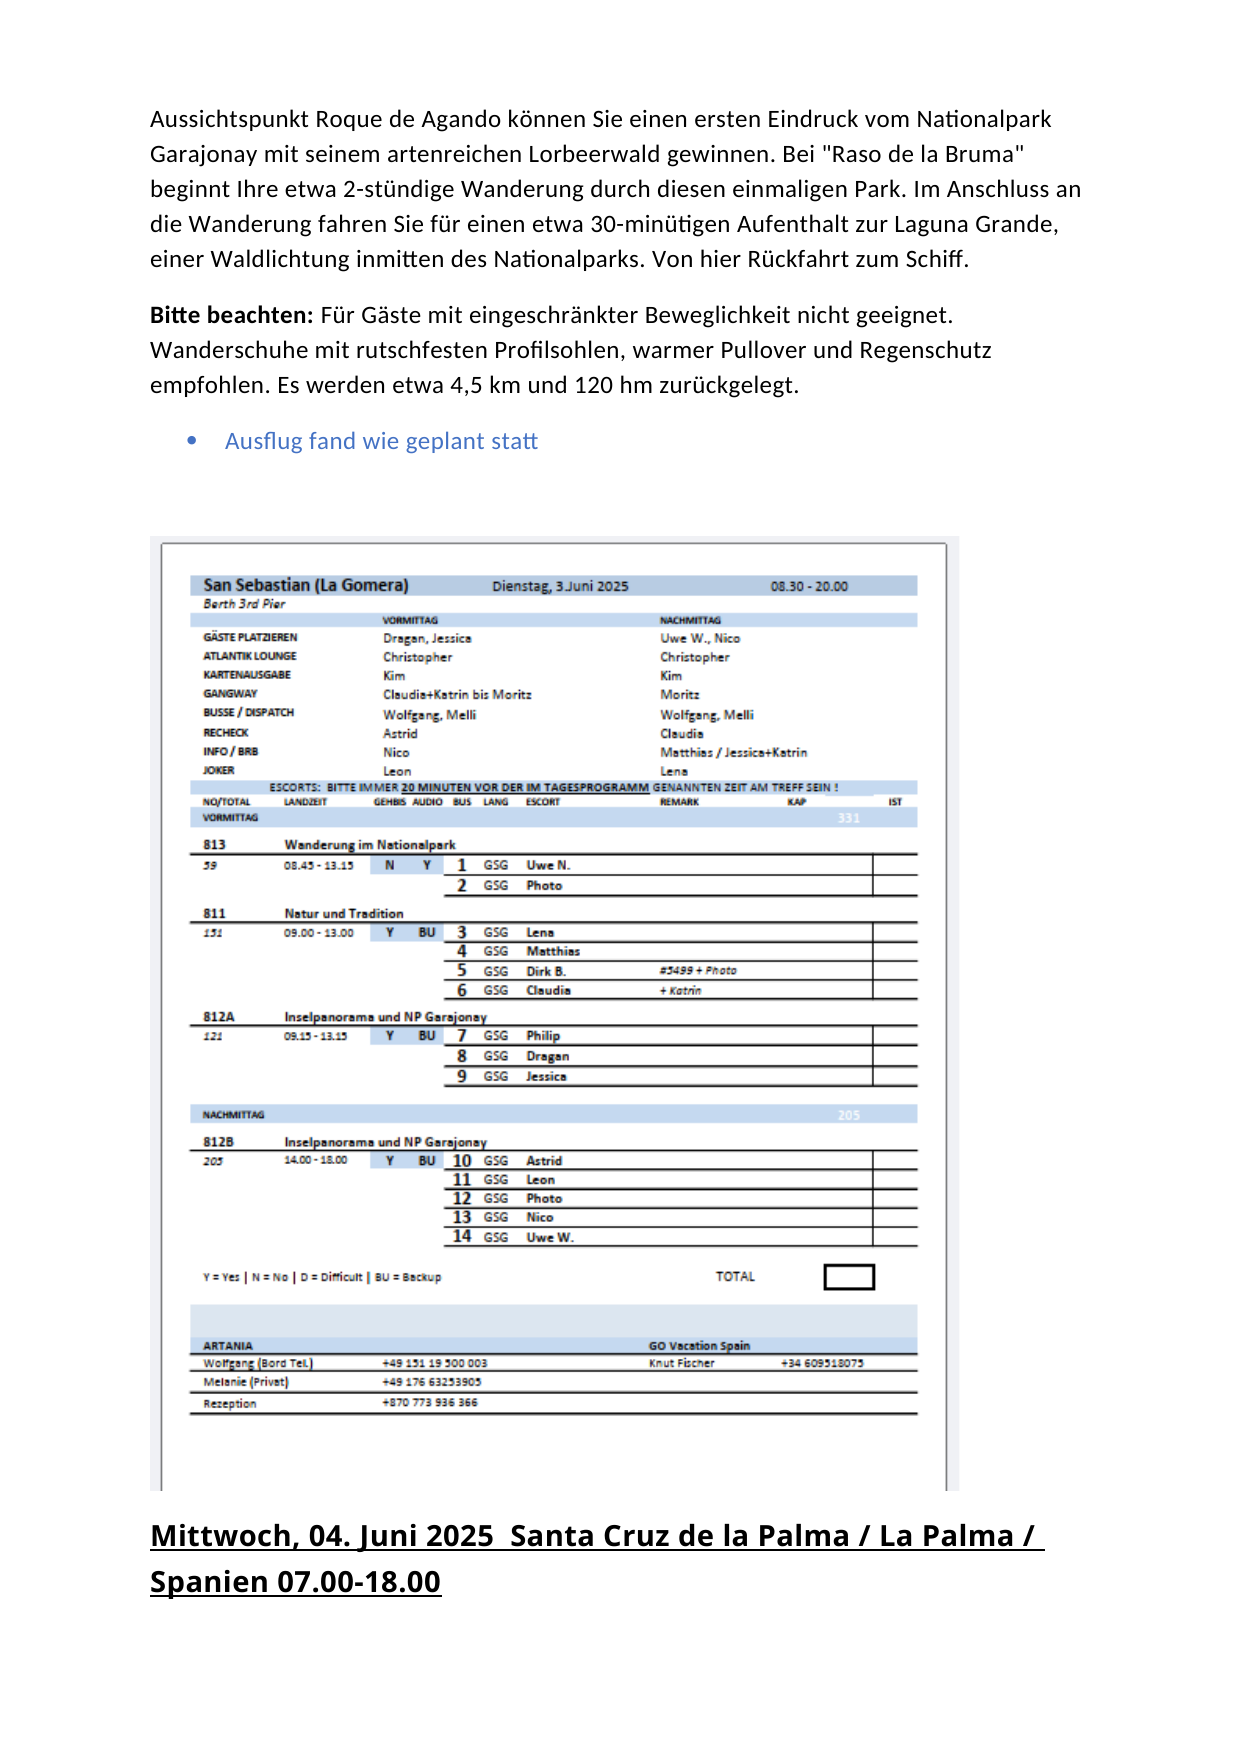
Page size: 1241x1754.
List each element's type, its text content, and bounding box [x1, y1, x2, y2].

picture [150, 536, 960, 1491]
list Ausflug fand wie geplant statt [187, 425, 1090, 456]
subtitle Mittwoch, 04. Juni 2025 Santa Cruz de la Palma / La Palma / Spanien 07.00-18.00 [150, 1516, 1090, 1601]
text Bitte beachten: Für Gäste mit eingeschränkter Beweglichkeit nicht geeignet. Wanderschuhe mit rutschfesten Profilsohlen, warmer Pullover und Regenschutz empfohlen. Es werden etwa 4,5 km und 120 hm zurückgelegt. [150, 299, 1090, 400]
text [150, 103, 1090, 274]
